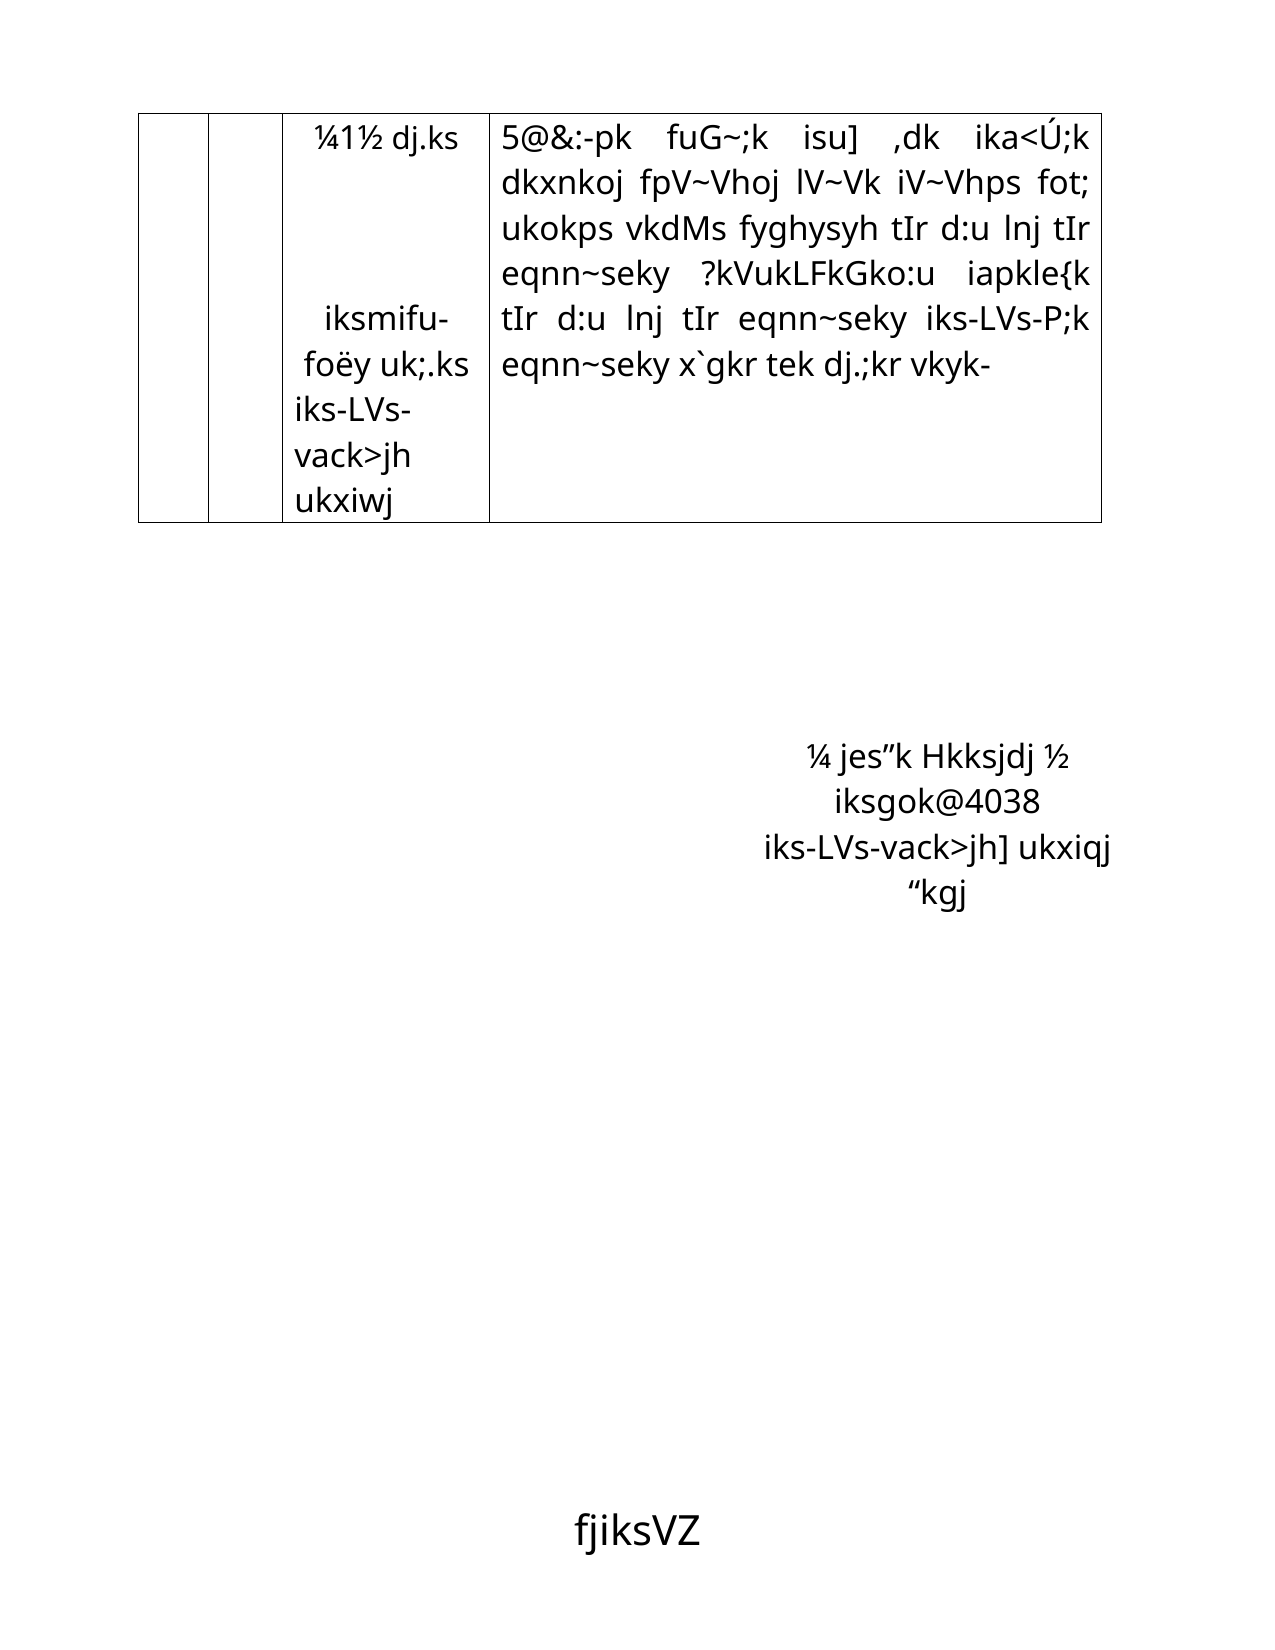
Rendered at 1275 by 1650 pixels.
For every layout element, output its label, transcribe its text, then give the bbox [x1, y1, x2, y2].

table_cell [490, 114, 1101, 522]
table_cell [209, 114, 282, 522]
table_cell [283, 114, 489, 522]
table_cell [139, 114, 208, 522]
text iksgok@4038 [750, 778, 1125, 823]
text fjiksVZ [150, 1501, 1125, 1558]
text iks-LVs-vack>jh] ukxiqj “kgj [750, 823, 1125, 914]
text ¼ jes”k Hkksjdj ½ [750, 733, 1125, 778]
